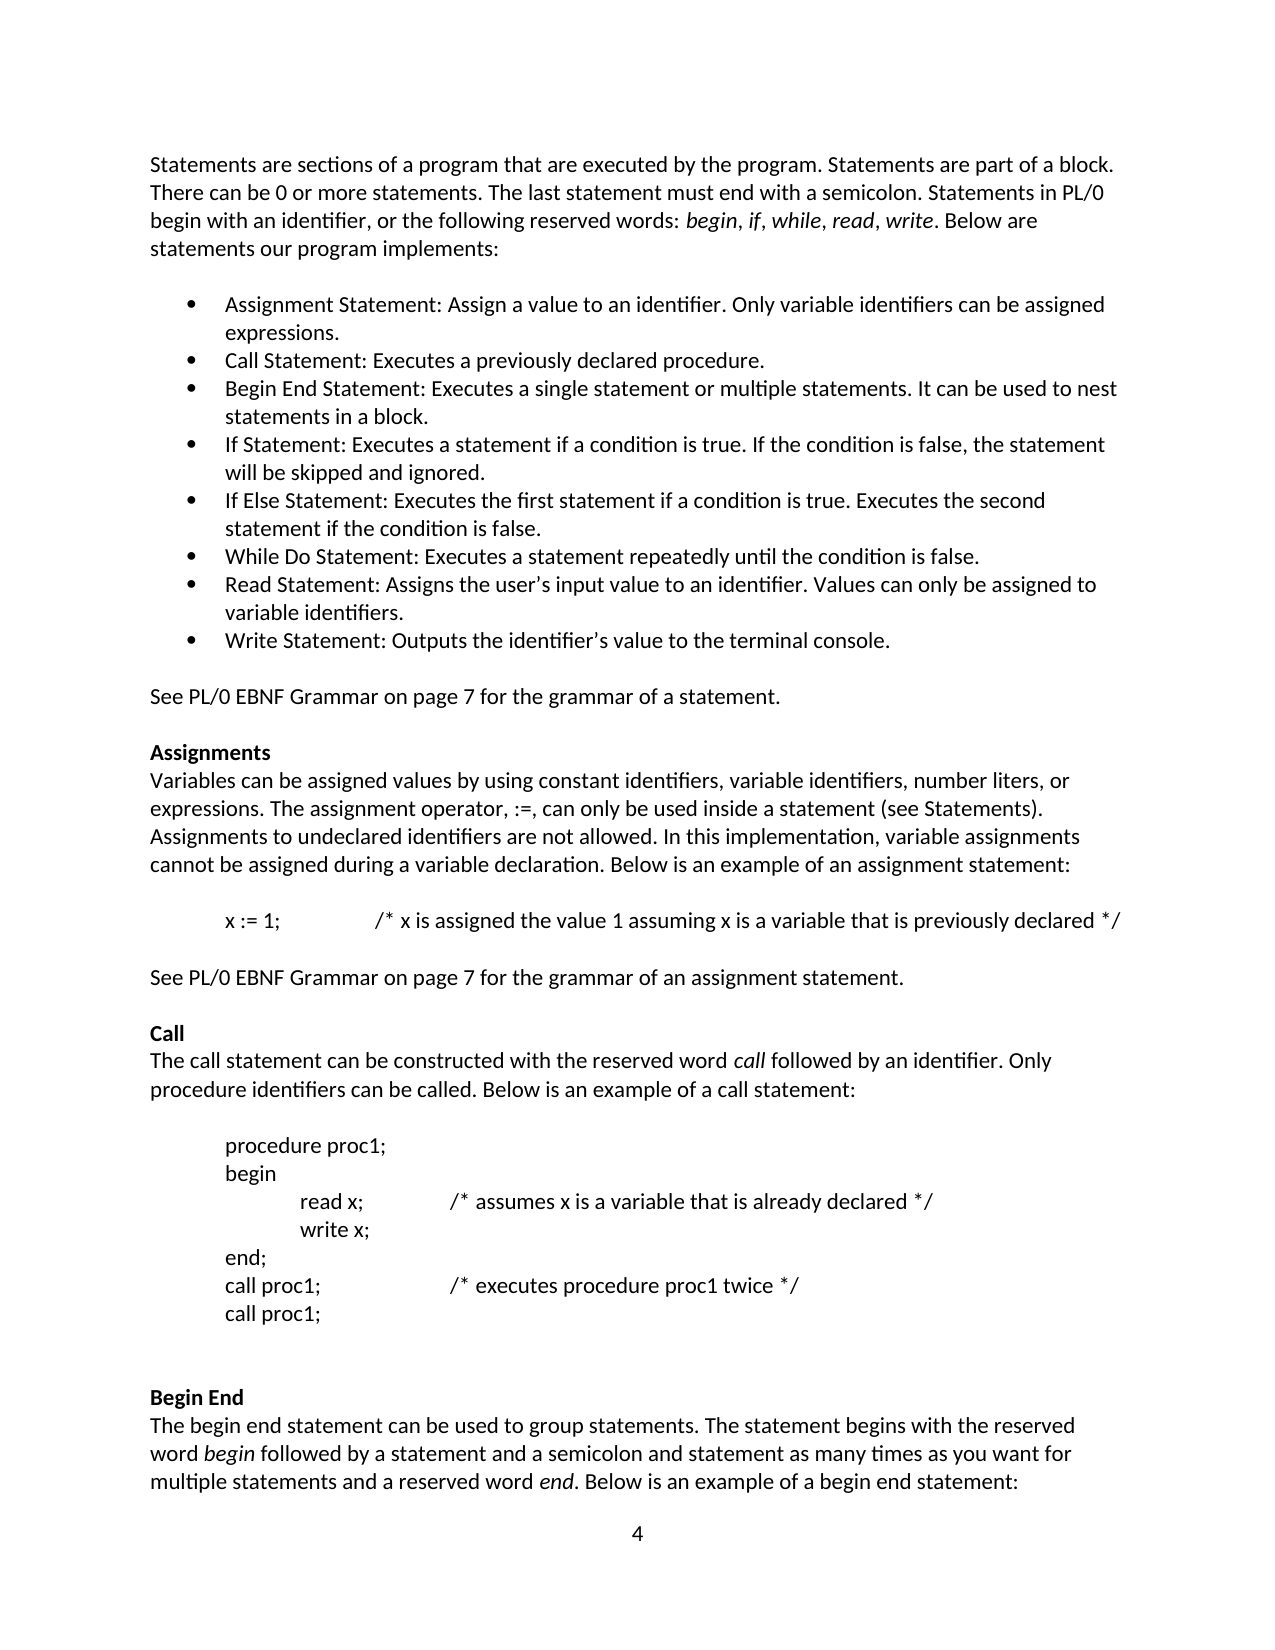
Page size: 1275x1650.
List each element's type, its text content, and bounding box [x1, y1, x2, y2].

text See PL/0 EBNF Grammar on page 7 for the grammar of a statement. [150, 682, 1125, 710]
text Statements are sections of a program that are executed by the program. Statements are part of a block. There can be 0 or more statements. The last statement must end with a semicolon. Statements in PL/0 begin with an identifier, or the following reserved words: begin, if, while, read, write. Below are statements our program implements: [150, 150, 1125, 262]
text begin [150, 1159, 1125, 1187]
text The call statement can be constructed with the reserved word call followed by an identifier. Only procedure identifiers can be called. Below is an example of a call statement: [150, 1047, 1125, 1103]
list Begin End Statement: Executes a single statement or multiple statements. It can be used to nest statements in a block. [187, 374, 1125, 430]
list Call Statement: Executes a previously declared procedure. [187, 346, 1125, 374]
text Variables can be assigned values by using constant identifiers, variable identifiers, number liters, or expressions. The assignment operator, :=, can only be used inside a statement (see Statements). Assignments to undeclared identifiers are not allowed. In this implementation, variable assignments cannot be assigned during a variable declaration. Below is an example of an assignment statement: [150, 766, 1125, 878]
list Read Statement: Assigns the user’s input value to an identifier. Values can only be assigned to variable identifiers. [187, 570, 1125, 626]
text call proc1; /* executes procedure proc1 twice */ [150, 1271, 1125, 1299]
list If Statement: Executes a statement if a condition is true. If the condition is false, the statement will be skipped and ignored. [187, 430, 1125, 486]
text end; [150, 1243, 1125, 1271]
text Begin End [150, 1383, 1125, 1411]
text x := 1; /* x is assigned the value 1 assuming x is a variable that is previously declared */ [150, 907, 1125, 934]
text write x; [150, 1215, 1125, 1243]
text read x; /* assumes x is a variable that is already declared */ [150, 1187, 1125, 1215]
text Call [150, 1019, 1125, 1047]
text The begin end statement can be used to group statements. The statement begins with the reserved word begin followed by a statement and a semicolon and statement as many times as you want for multiple statements and a reserved word end. Below is an example of a begin end statement: [150, 1411, 1125, 1495]
list Assignment Statement: Assign a value to an identifier. Only variable identifiers can be assigned expressions. [187, 290, 1125, 346]
list While Do Statement: Executes a statement repeatedly until the condition is false. [187, 542, 1125, 570]
text Assignments [150, 738, 1125, 766]
text procedure proc1; [150, 1131, 1125, 1159]
list If Else Statement: Executes the first statement if a condition is true. Executes the second statement if the condition is false. [187, 486, 1125, 542]
text See PL/0 EBNF Grammar on page 7 for the grammar of an assignment statement. [150, 963, 1125, 991]
text call proc1; [150, 1299, 1125, 1327]
list Write Statement: Outputs the identifier’s value to the terminal console. [187, 626, 1125, 654]
